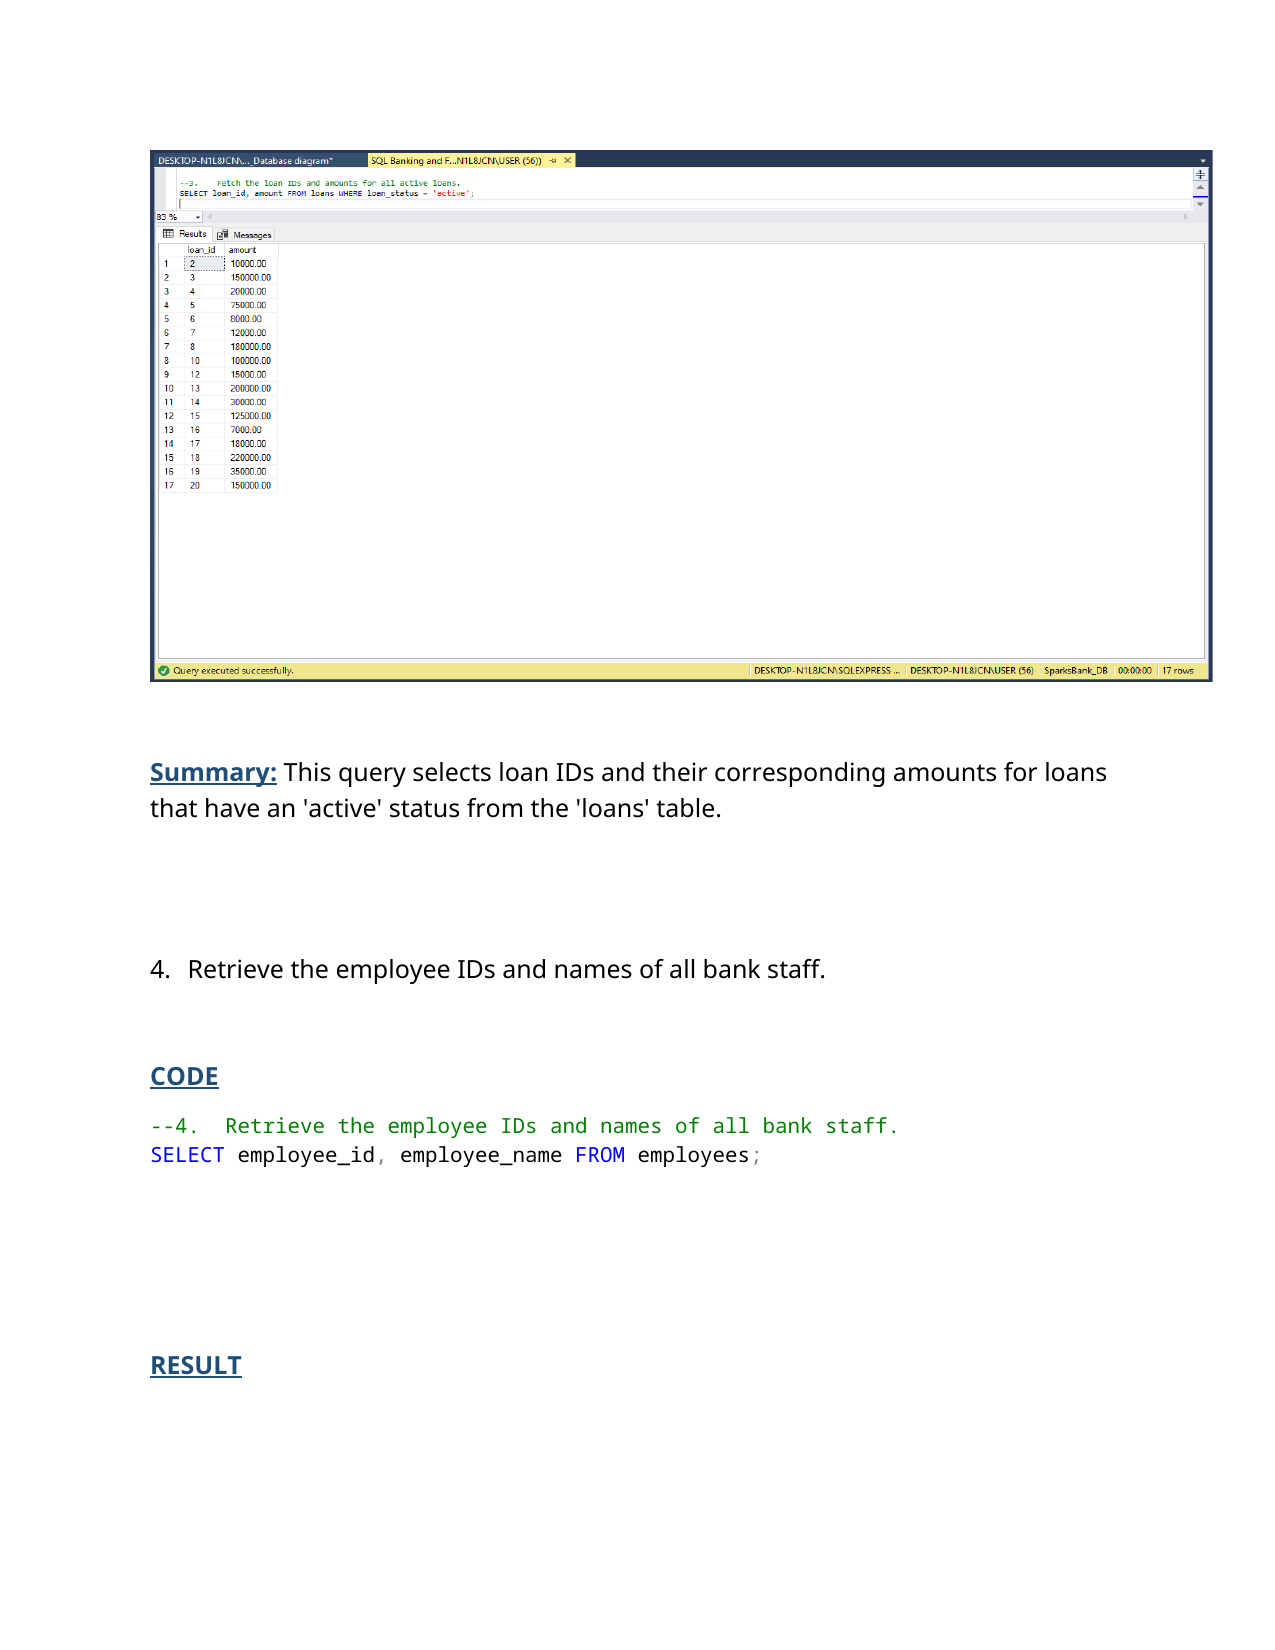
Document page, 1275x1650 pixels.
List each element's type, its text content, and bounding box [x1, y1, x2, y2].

picture [150, 150, 1213, 682]
text Summary: This query selects loan IDs and their corresponding amounts for loans that have an 'active' status from the 'loans' table. [150, 754, 1125, 825]
text RESULT [150, 1348, 1125, 1382]
text --4. Retrieve the employee IDs and names of all bank staff. [150, 1112, 1125, 1140]
list Retrieve the employee IDs and names of all bank staff. [150, 951, 1125, 985]
text CODE [150, 1058, 1125, 1092]
text SELECT employee_id, employee_name FROM employees; [150, 1140, 1125, 1168]
